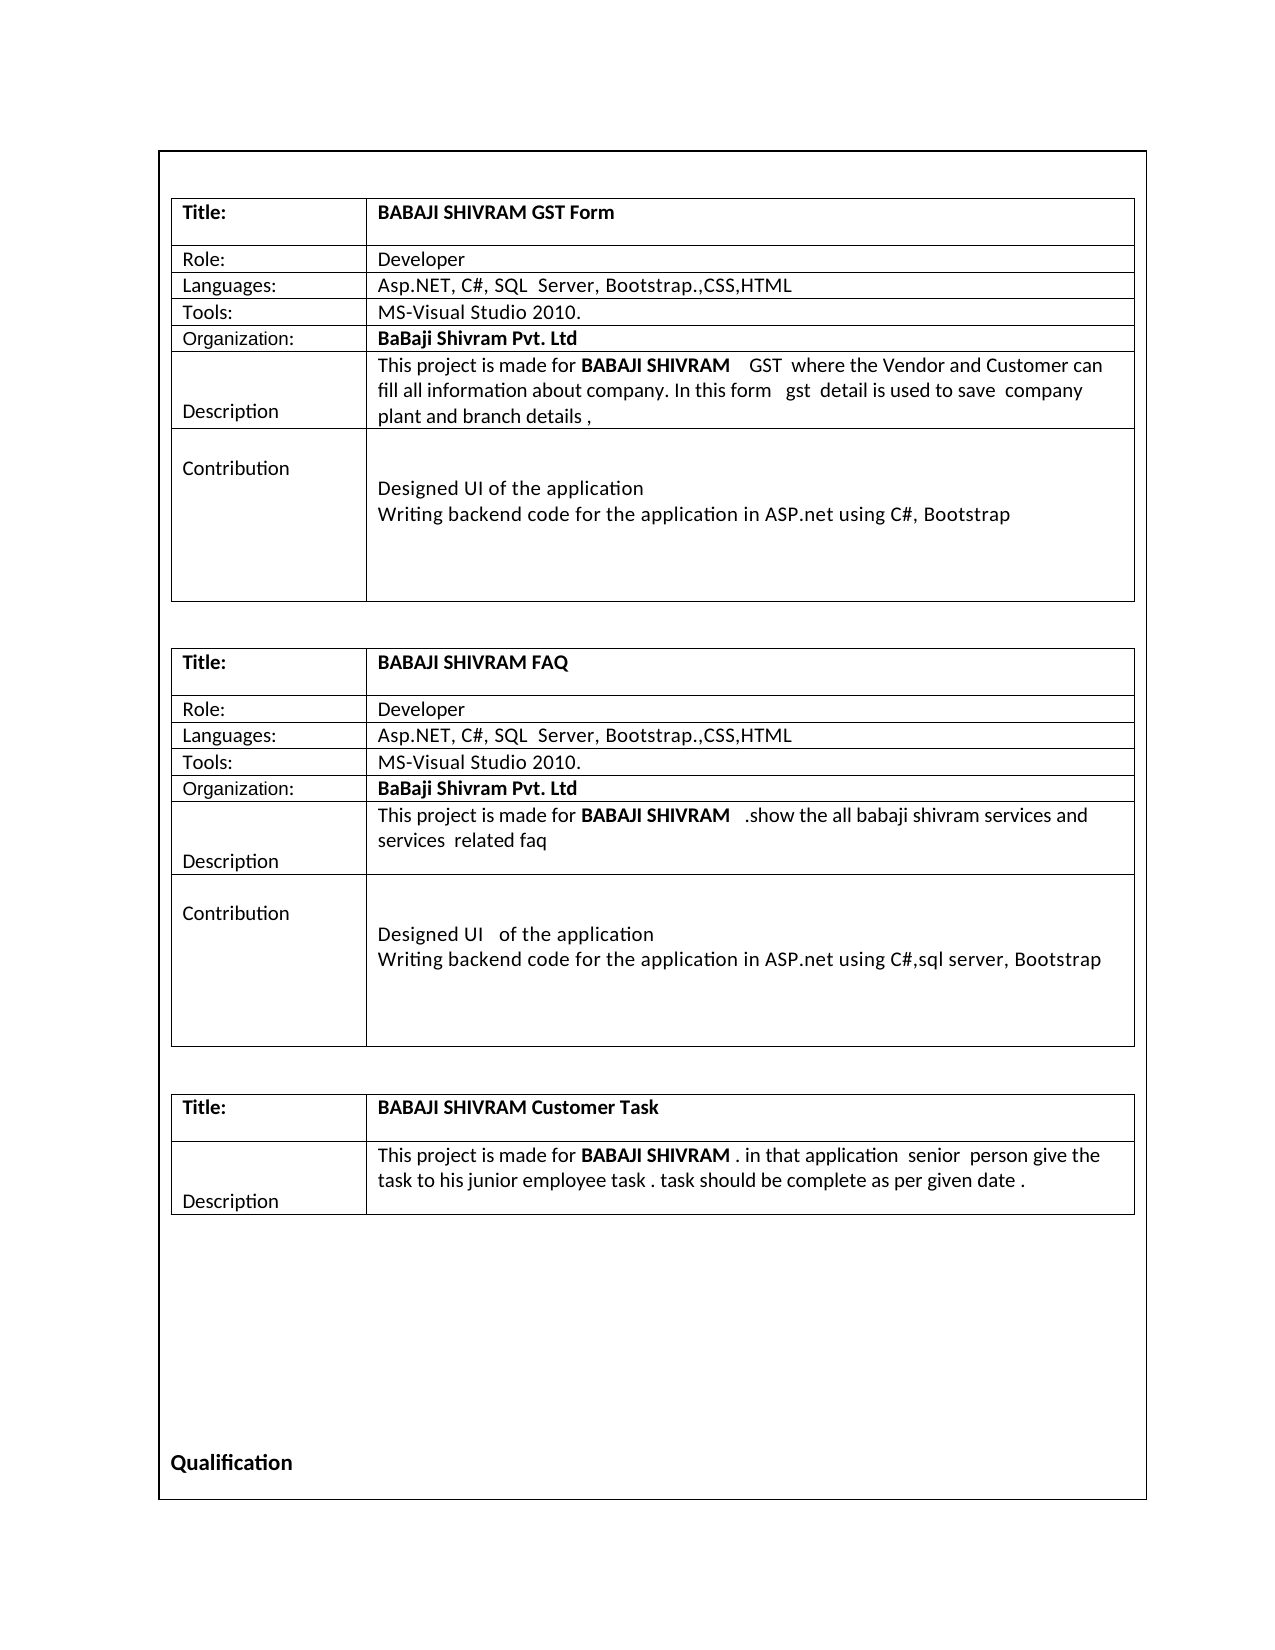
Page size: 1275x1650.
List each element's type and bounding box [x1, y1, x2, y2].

table_cell [160, 152, 1146, 1498]
